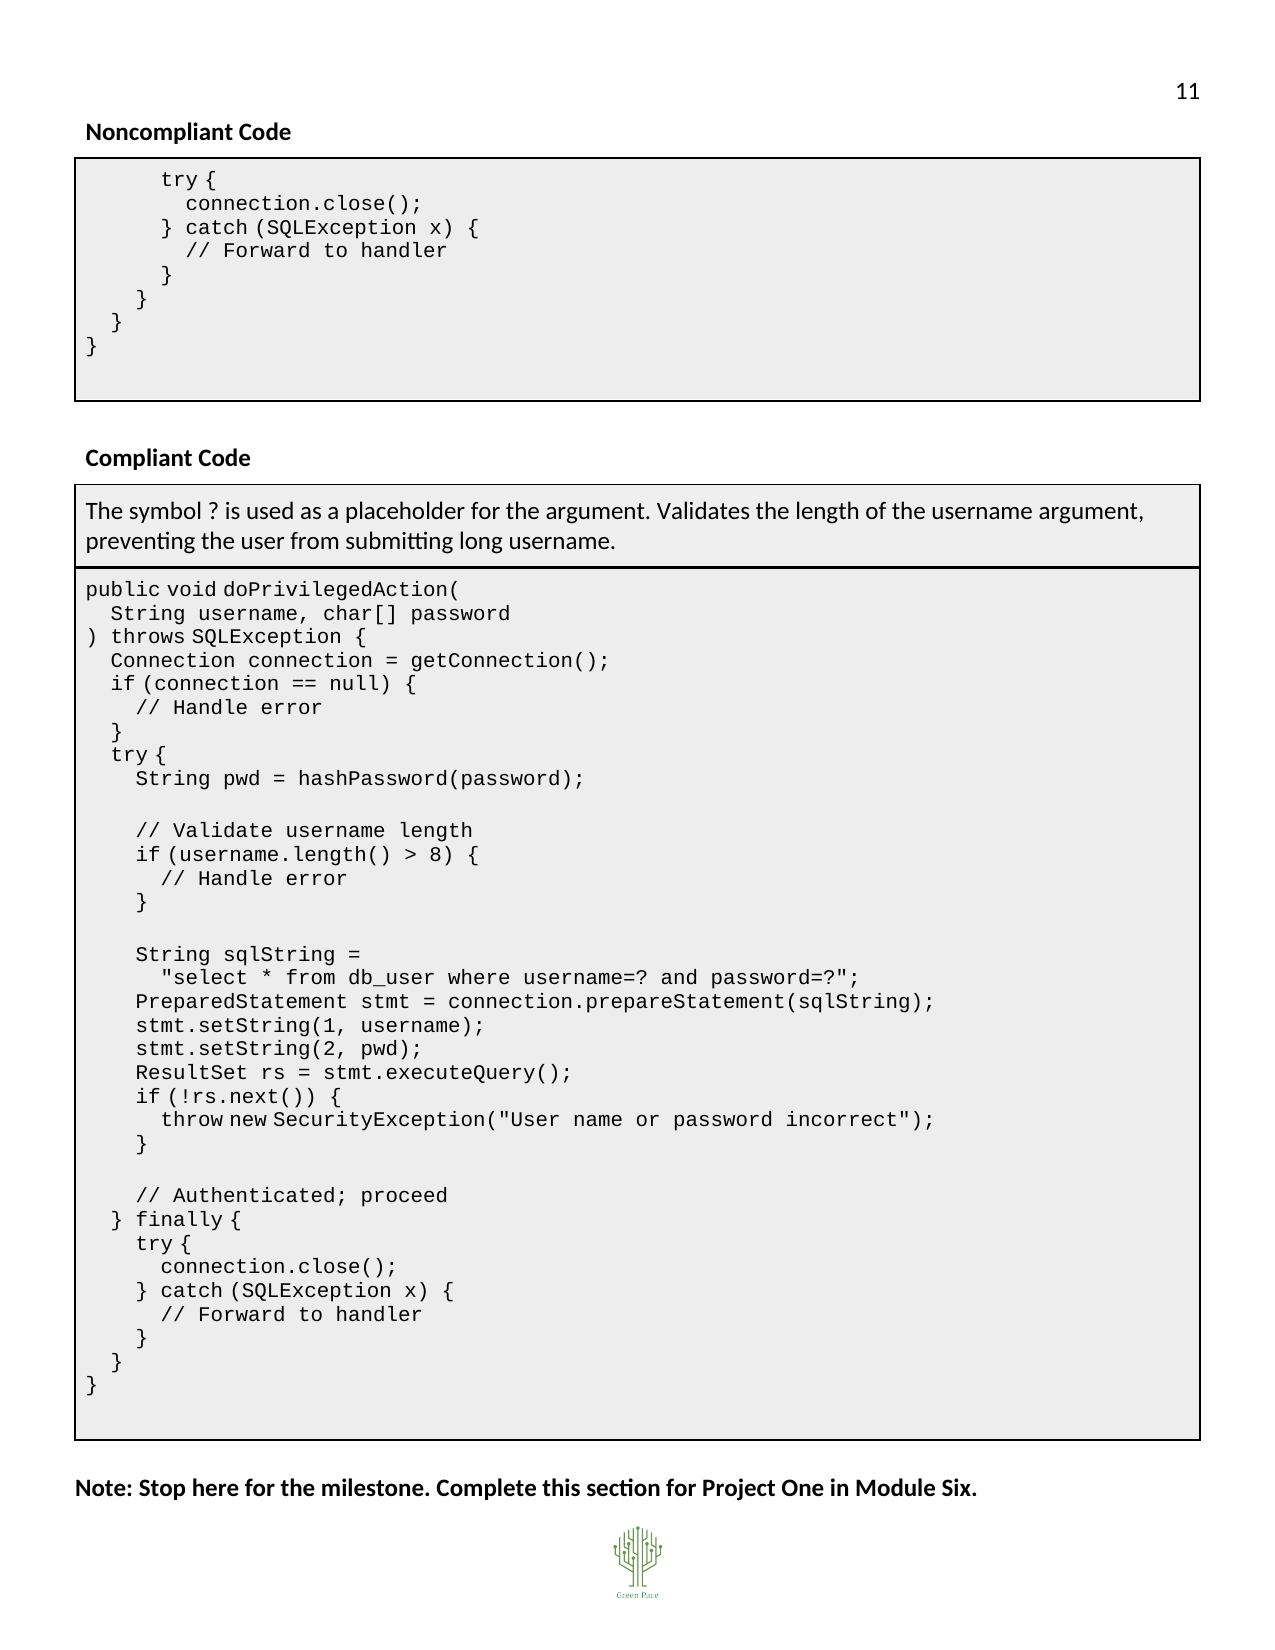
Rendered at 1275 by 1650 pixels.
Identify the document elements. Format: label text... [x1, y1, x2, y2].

picture [605, 1521, 670, 1606]
table_header Noncompliant Code [75, 106, 1200, 157]
table_cell public void doPrivilegedAction( String username, char[] password ) throws SQLException { Connection connection = getConnection(); if (connection == null) { // Handle error } try { String pwd = hashPassword(password); // Validate username length if (username.length() > 8) { // Handle error } String sqlString = "select * from db_user where username=? and password=?"; PreparedStatement stmt = connection.prepareStatement(sqlString); stmt.setString(1, username); stmt.setString(2, pwd); ResultSet rs = stmt.executeQuery(); if (!rs.next()) { throw new SecurityException("User name or password incorrect"); } // Authenticated; proceed } finally { try { connection.close(); } catch (SQLException x) { // Forward to handler } } } [76, 569, 1199, 1439]
table_cell The symbol ? is used as a placeholder for the argument. Validates the length of the username argument, preventing the user from submitting long username. [76, 485, 1199, 566]
text Note: Stop here for the milestone. Complete this section for Project One in Module Six. [75, 1472, 1200, 1502]
table_header Compliant Code [75, 432, 1200, 483]
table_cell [76, 159, 1199, 399]
